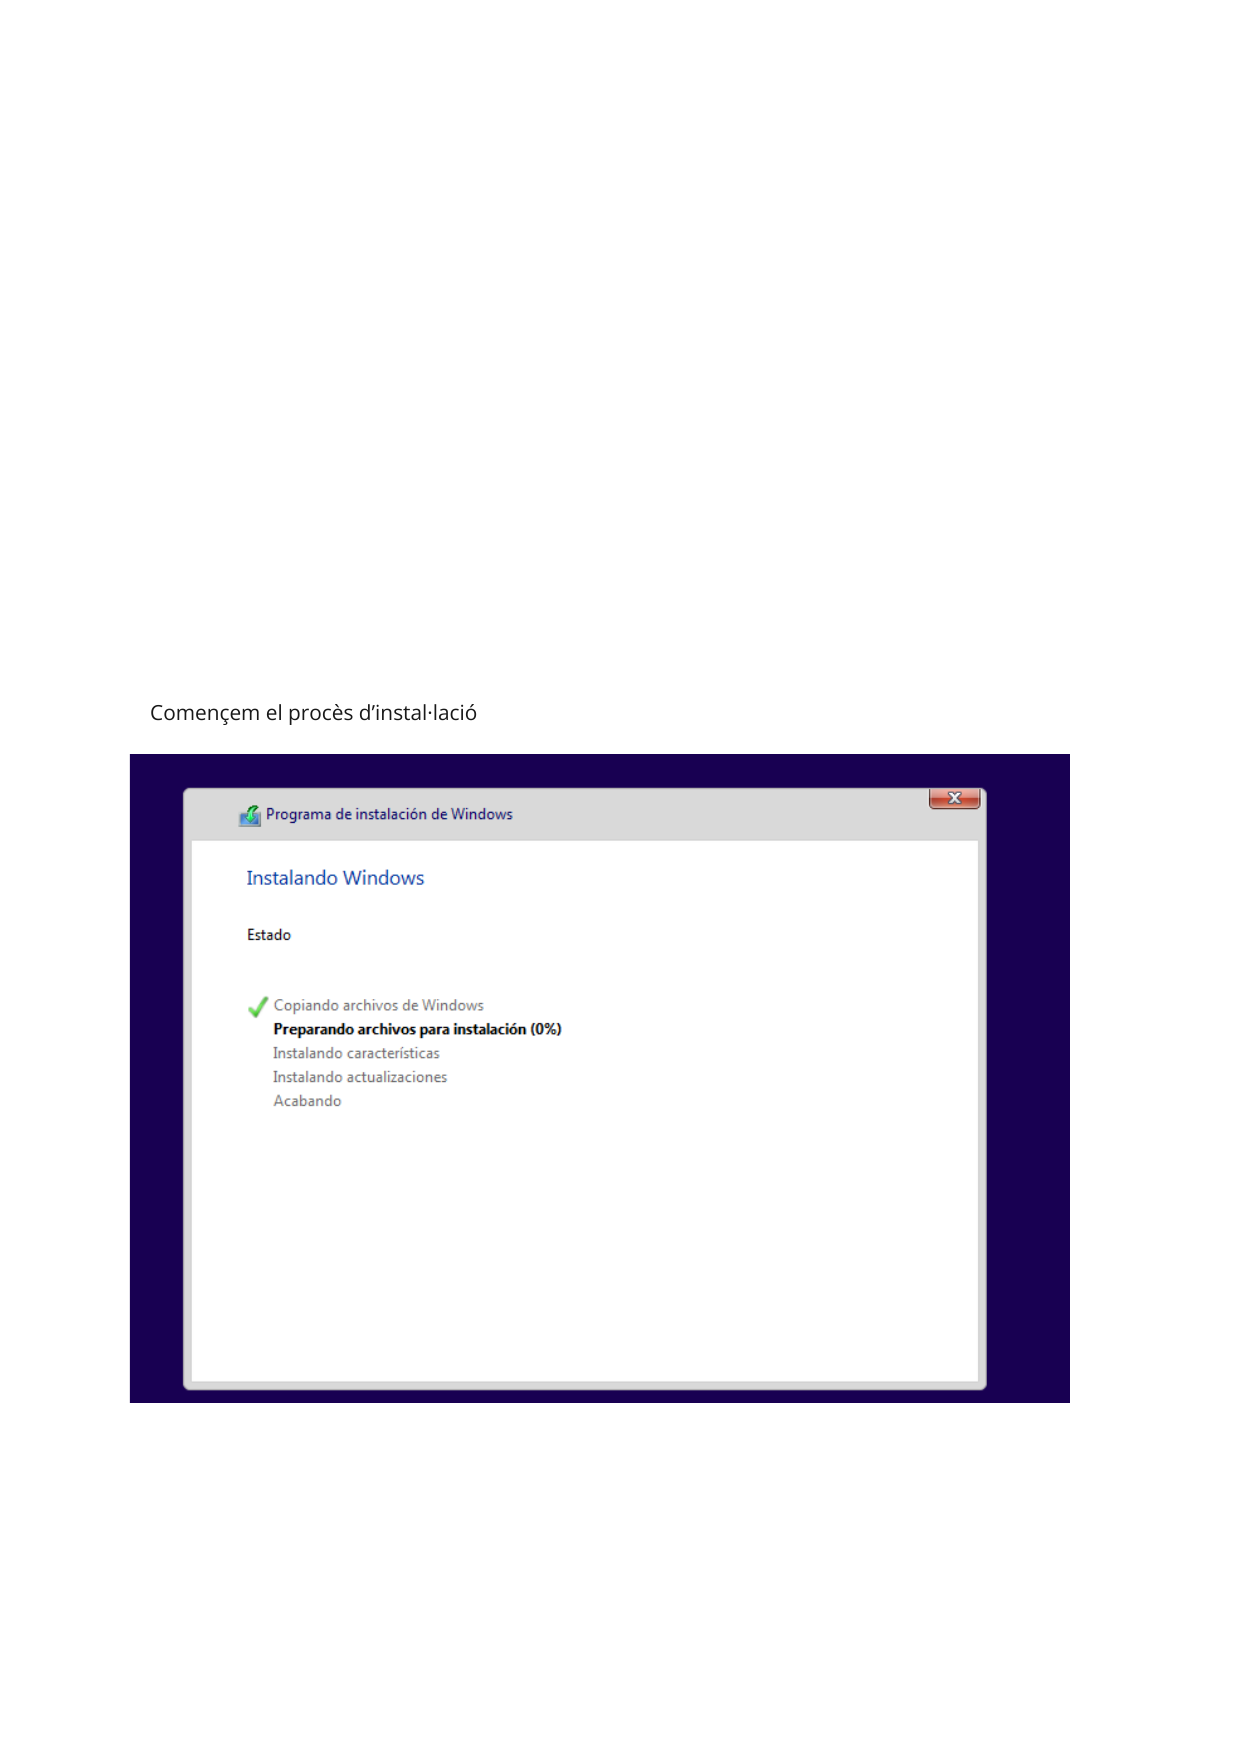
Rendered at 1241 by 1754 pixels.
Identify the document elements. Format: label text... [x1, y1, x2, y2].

text Començem el procès d’instal·lació [150, 698, 1090, 727]
picture [129, 754, 1070, 1403]
